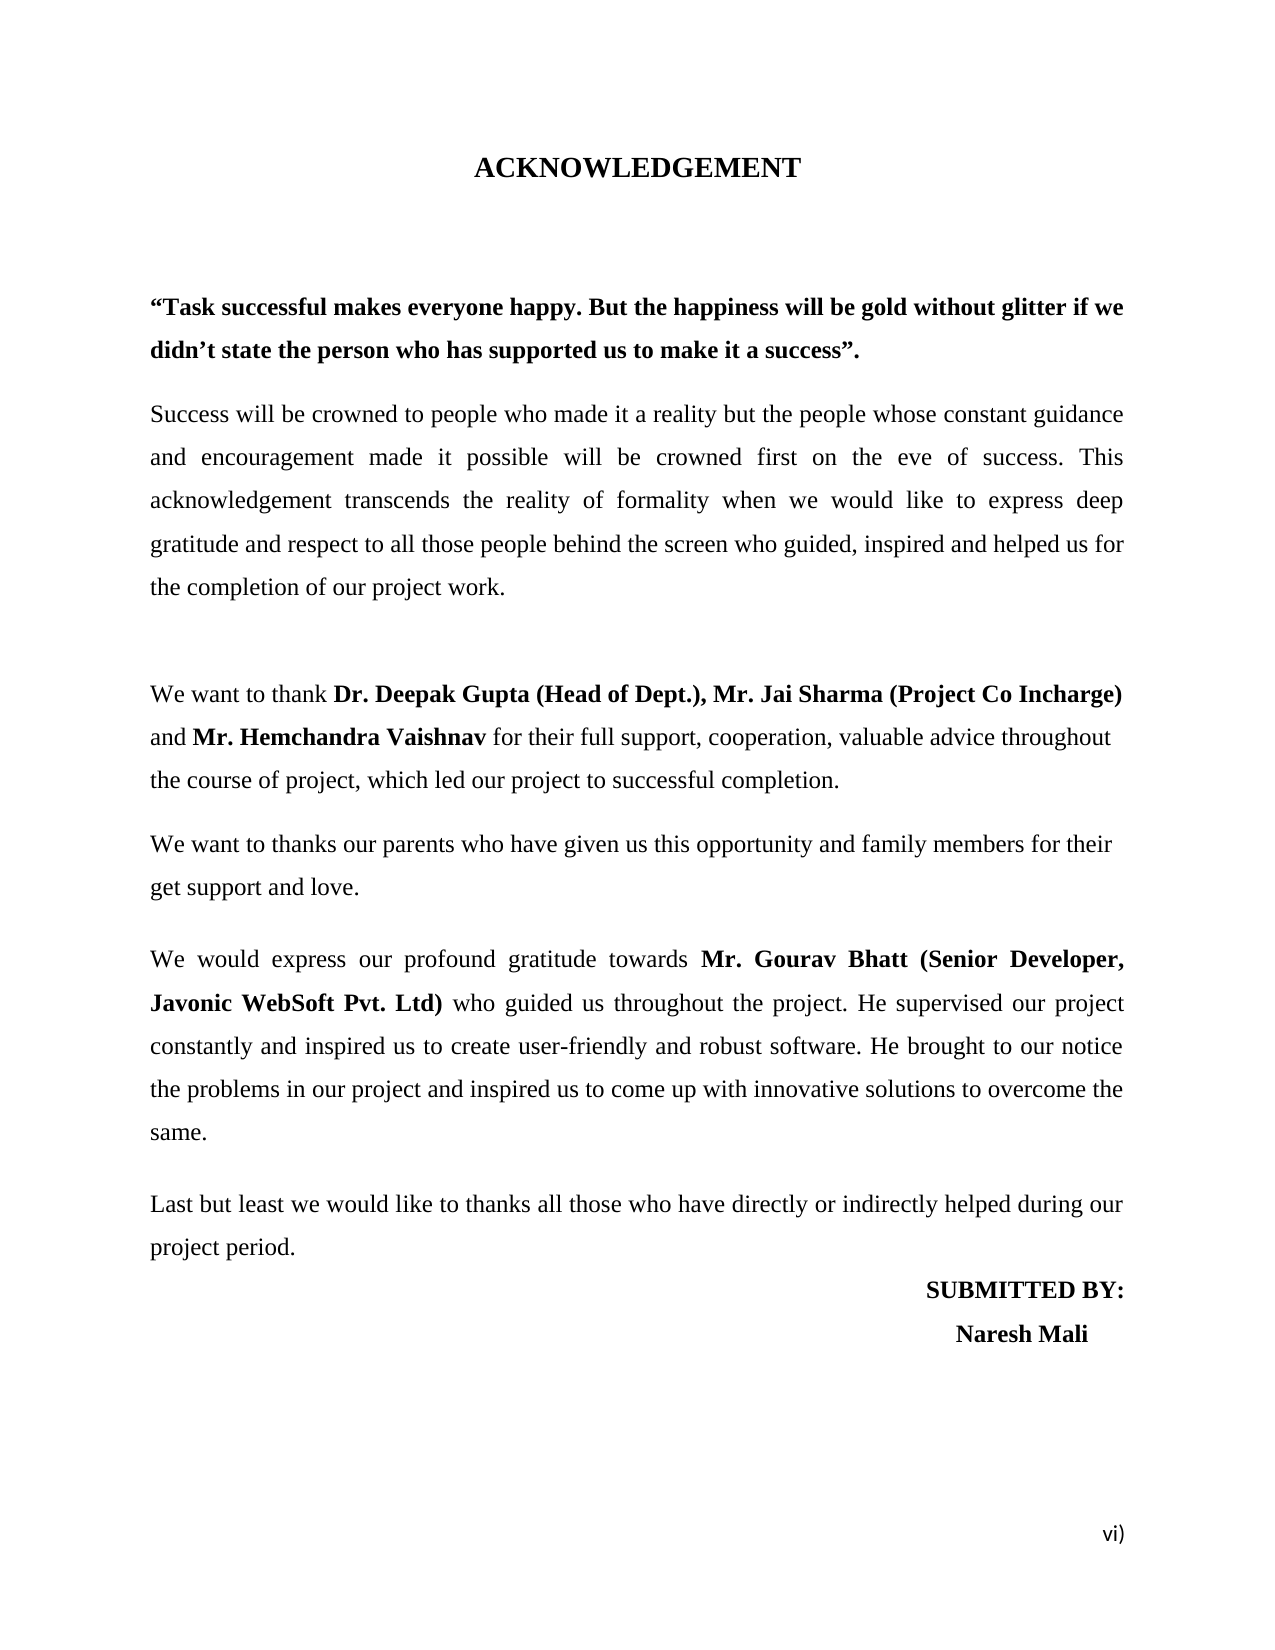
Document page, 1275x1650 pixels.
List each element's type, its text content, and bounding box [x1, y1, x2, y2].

text We would express our profound gratitude towards Mr. Gourav Bhatt (Senior Developer, Javonic WebSoft Pvt. Ltd) who guided us throughout the project. He supervised our project constantly and inspired us to create user-friendly and robust software. He brought to our notice the problems in our project and inspired us to come up with innovative solutions to overcome the same. [150, 944, 1125, 1146]
text “Task successful makes everyone happy. But the happiness will be gold without glitter if we didn’t state the person who has supported us to make it a success”. [150, 292, 1125, 364]
text We want to thanks our parents who have given us this opportunity and family members for their get support and love. [150, 829, 1125, 901]
text We want to thank Dr. Deepak Gupta (Head of Dept.), Mr. Jai Sharma (Project Co Incharge) and Mr. Hemchandra Vaishnav for their full support, cooperation, valuable advice throughout the course of project, which led our project to successful completion. [150, 679, 1125, 794]
text Last but least we would like to thanks all those who have directly or indirectly helped during our project period. [150, 1189, 1125, 1261]
text Success will be crowned to people who made it a reality but the people whose constant guidance and encouragement made it possible will be crowned first on the eve of success. This acknowledgement transcends the reality of formality when we would like to express deep gratitude and respect to all those people behind the screen who guided, inspired and helped us for the completion of our project work. [150, 399, 1125, 601]
text Naresh Mali [825, 1319, 1125, 1347]
text SUBMITTED BY: [150, 1276, 1125, 1304]
text ACKNOWLEDGEMENT [150, 150, 1125, 183]
